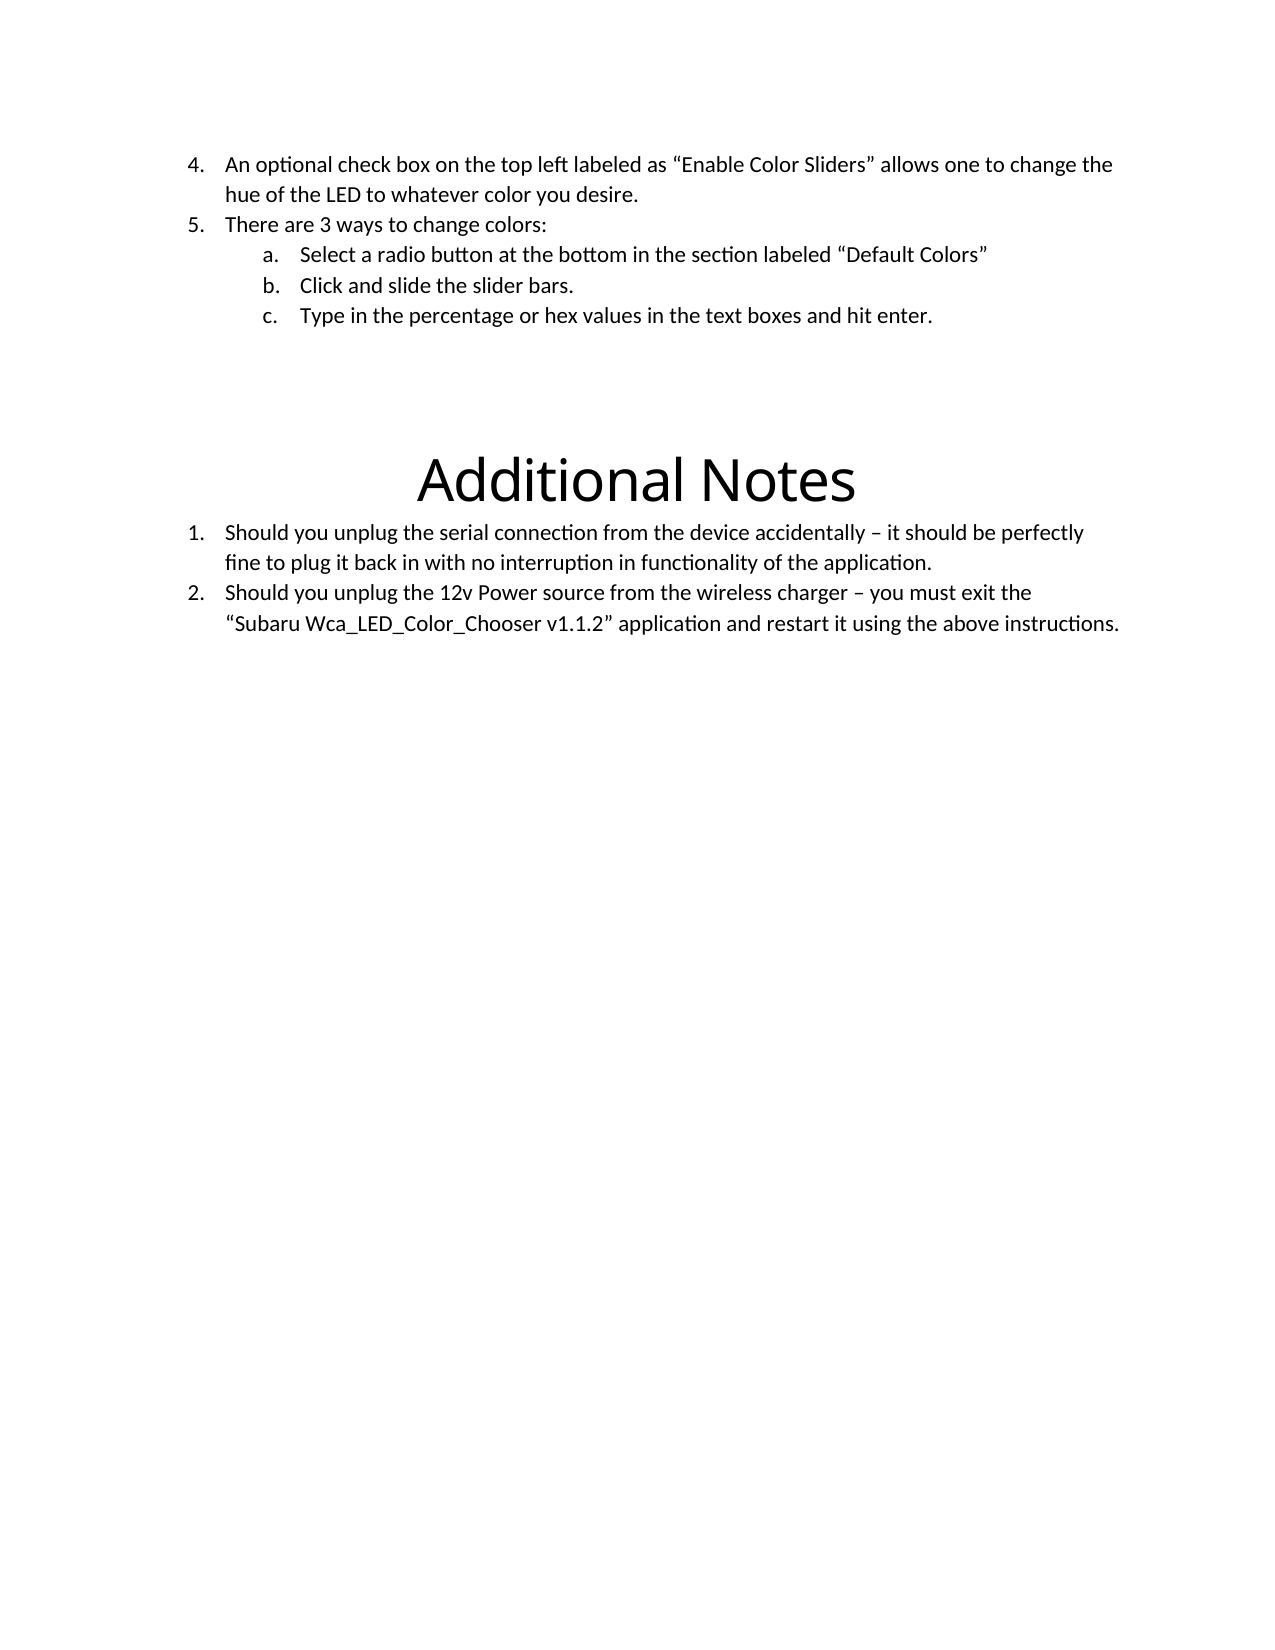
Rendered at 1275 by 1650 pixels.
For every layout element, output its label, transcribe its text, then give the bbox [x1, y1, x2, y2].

list Click and slide the slider bars. [262, 271, 1125, 299]
list Should you unplug the serial connection from the device accidentally – it should be perfectly fine to plug it back in with no interruption in functionality of the application. [187, 518, 1125, 576]
list Type in the percentage or hex values in the text boxes and hit enter. [262, 301, 1125, 329]
title Additional Notes [150, 438, 1125, 518]
list An optional check box on the top left labeled as “Enable Color Sliders” allows one to change the hue of the LED to whatever color you desire. [187, 150, 1125, 208]
list Should you unplug the 12v Power source from the wireless charger – you must exit the “Subaru Wca_LED_Color_Chooser v1.1.2” application and restart it using the above instructions. [187, 578, 1125, 637]
list Select a radio button at the bottom in the section labeled “Default Colors” [262, 241, 1125, 269]
list There are 3 ways to change colors: [187, 210, 1125, 238]
